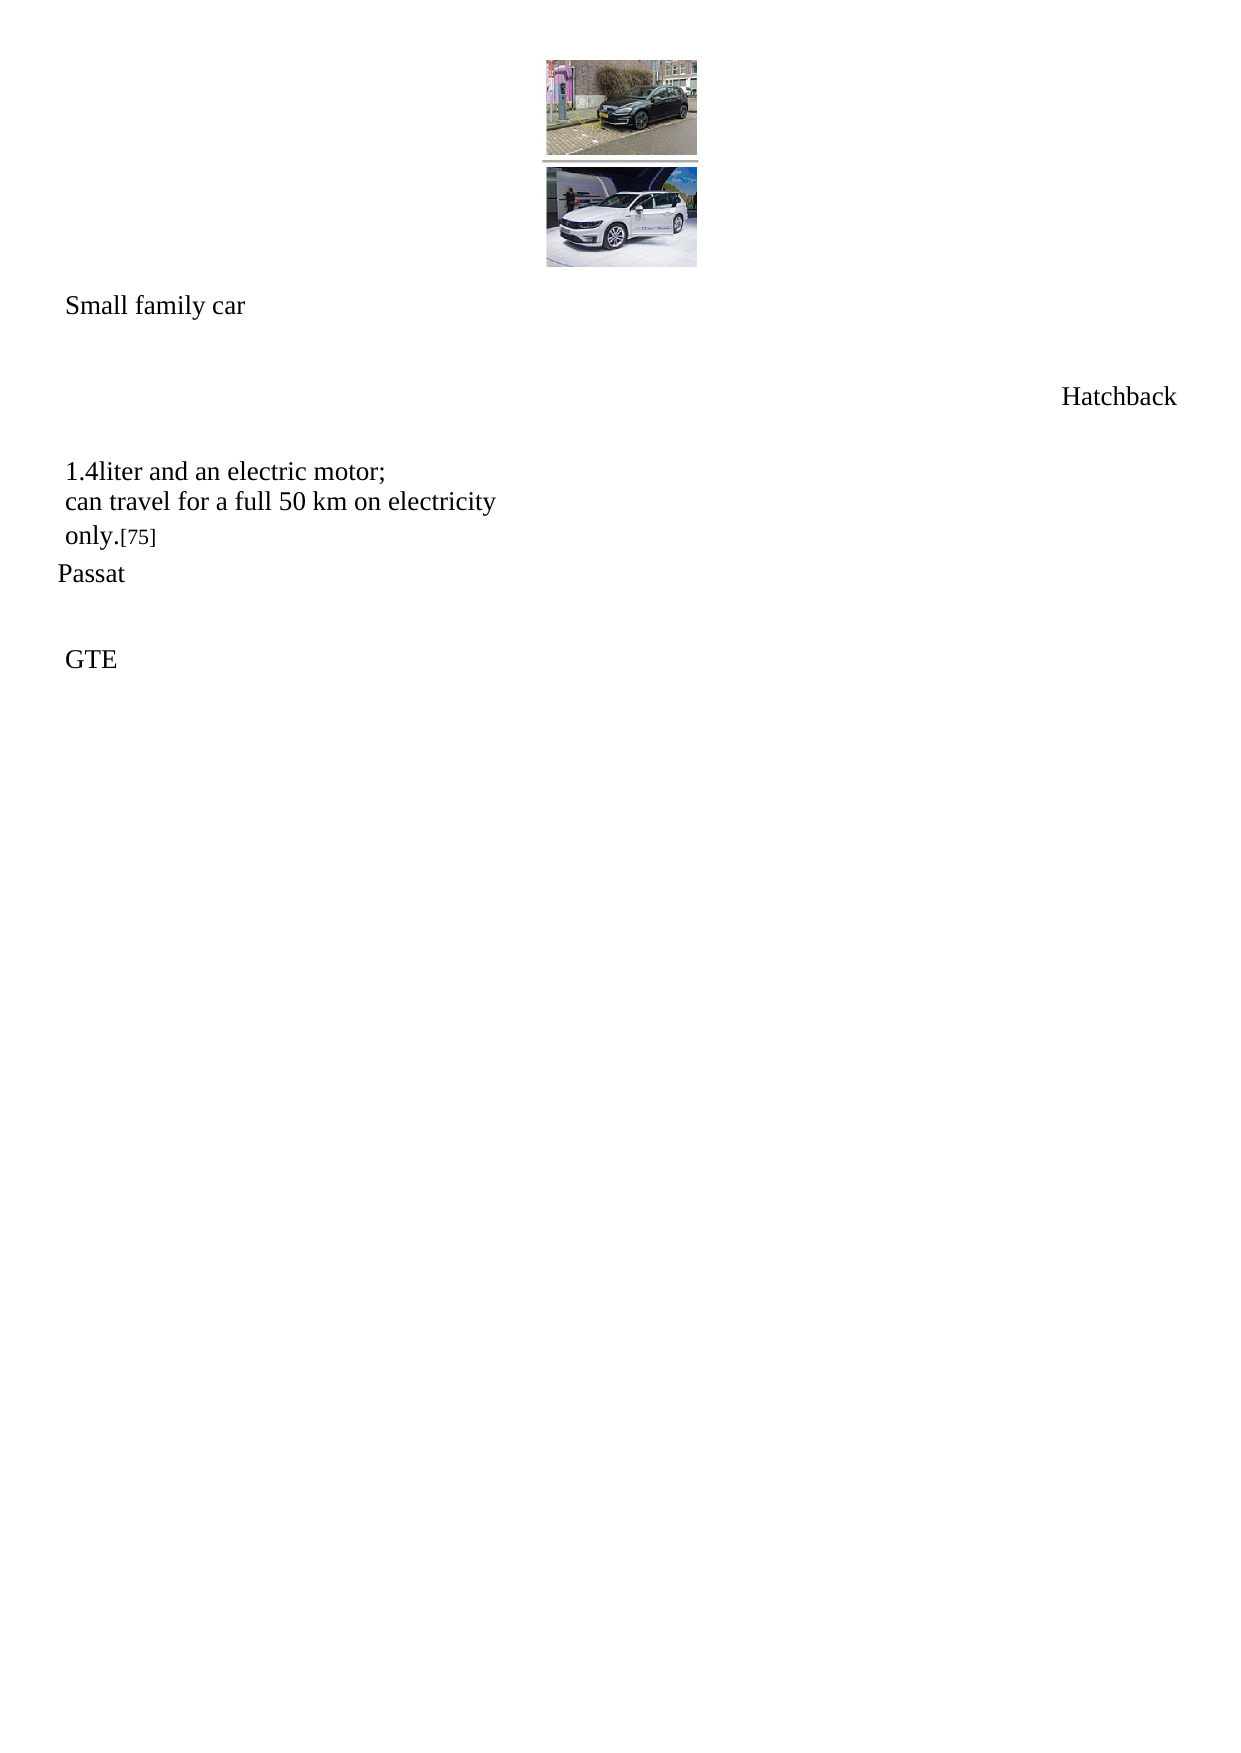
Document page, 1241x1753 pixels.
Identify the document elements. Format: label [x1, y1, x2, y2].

picture [542, 56, 699, 267]
